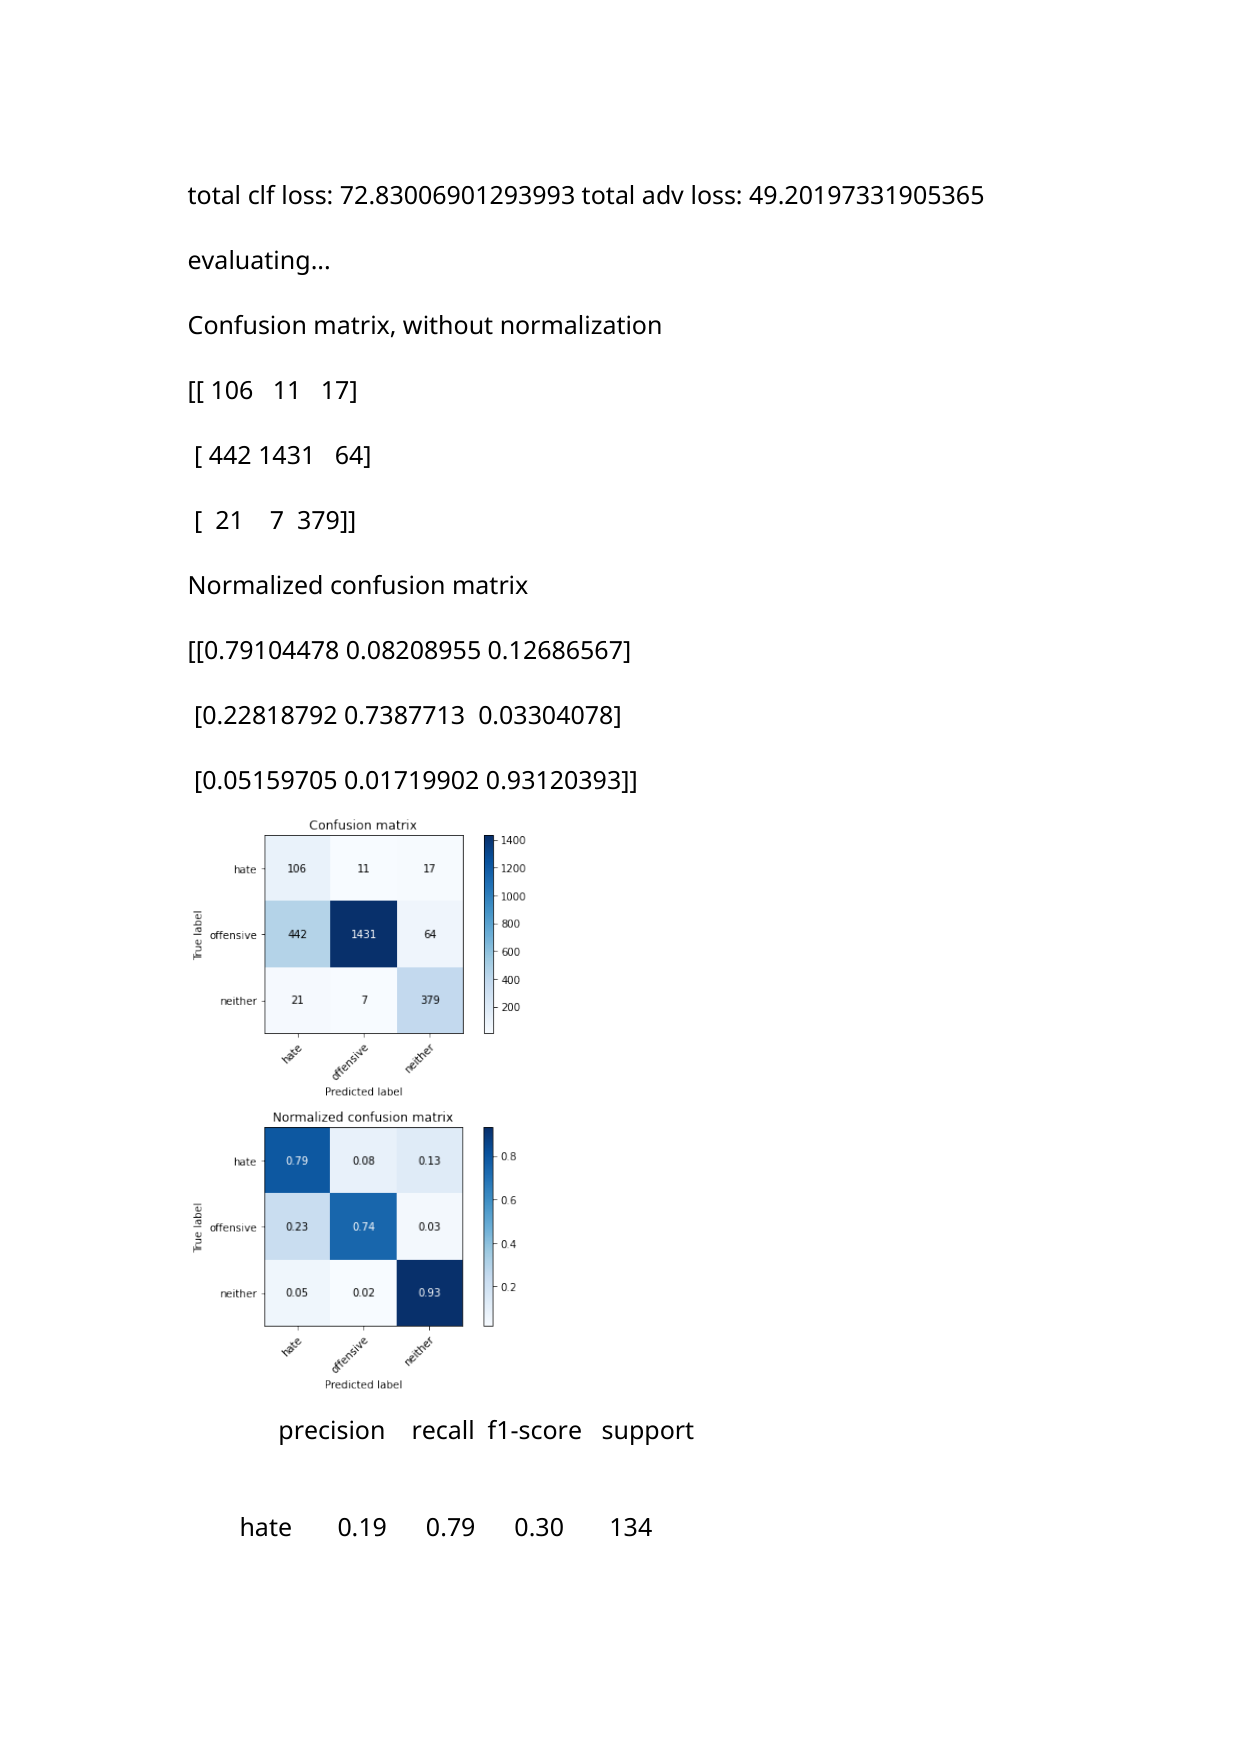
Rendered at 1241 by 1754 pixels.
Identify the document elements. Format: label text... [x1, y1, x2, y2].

text evaluating... [187, 227, 1053, 292]
picture [187, 1105, 524, 1397]
text [[0.79104478 0.08208955 0.12686567] [187, 617, 1053, 682]
text precision recall f1-score support [187, 1397, 1053, 1462]
text Confusion matrix, without normalization [187, 292, 1053, 357]
text total clf loss: 72.83006901293993 total adv loss: 49.20197331905365 [187, 162, 1053, 227]
text hate 0.19 0.79 0.30 134 [187, 1494, 1053, 1559]
text Normalized confusion matrix [187, 552, 1053, 617]
text [ 21 7 379]] [187, 487, 1053, 552]
text [0.22818792 0.7387713 0.03304078] [187, 682, 1053, 747]
text [0.05159705 0.01719902 0.93120393]] [187, 747, 1053, 812]
text [ 442 1431 64] [187, 422, 1053, 487]
text [[ 106 11 17] [187, 357, 1053, 422]
picture [187, 812, 534, 1104]
